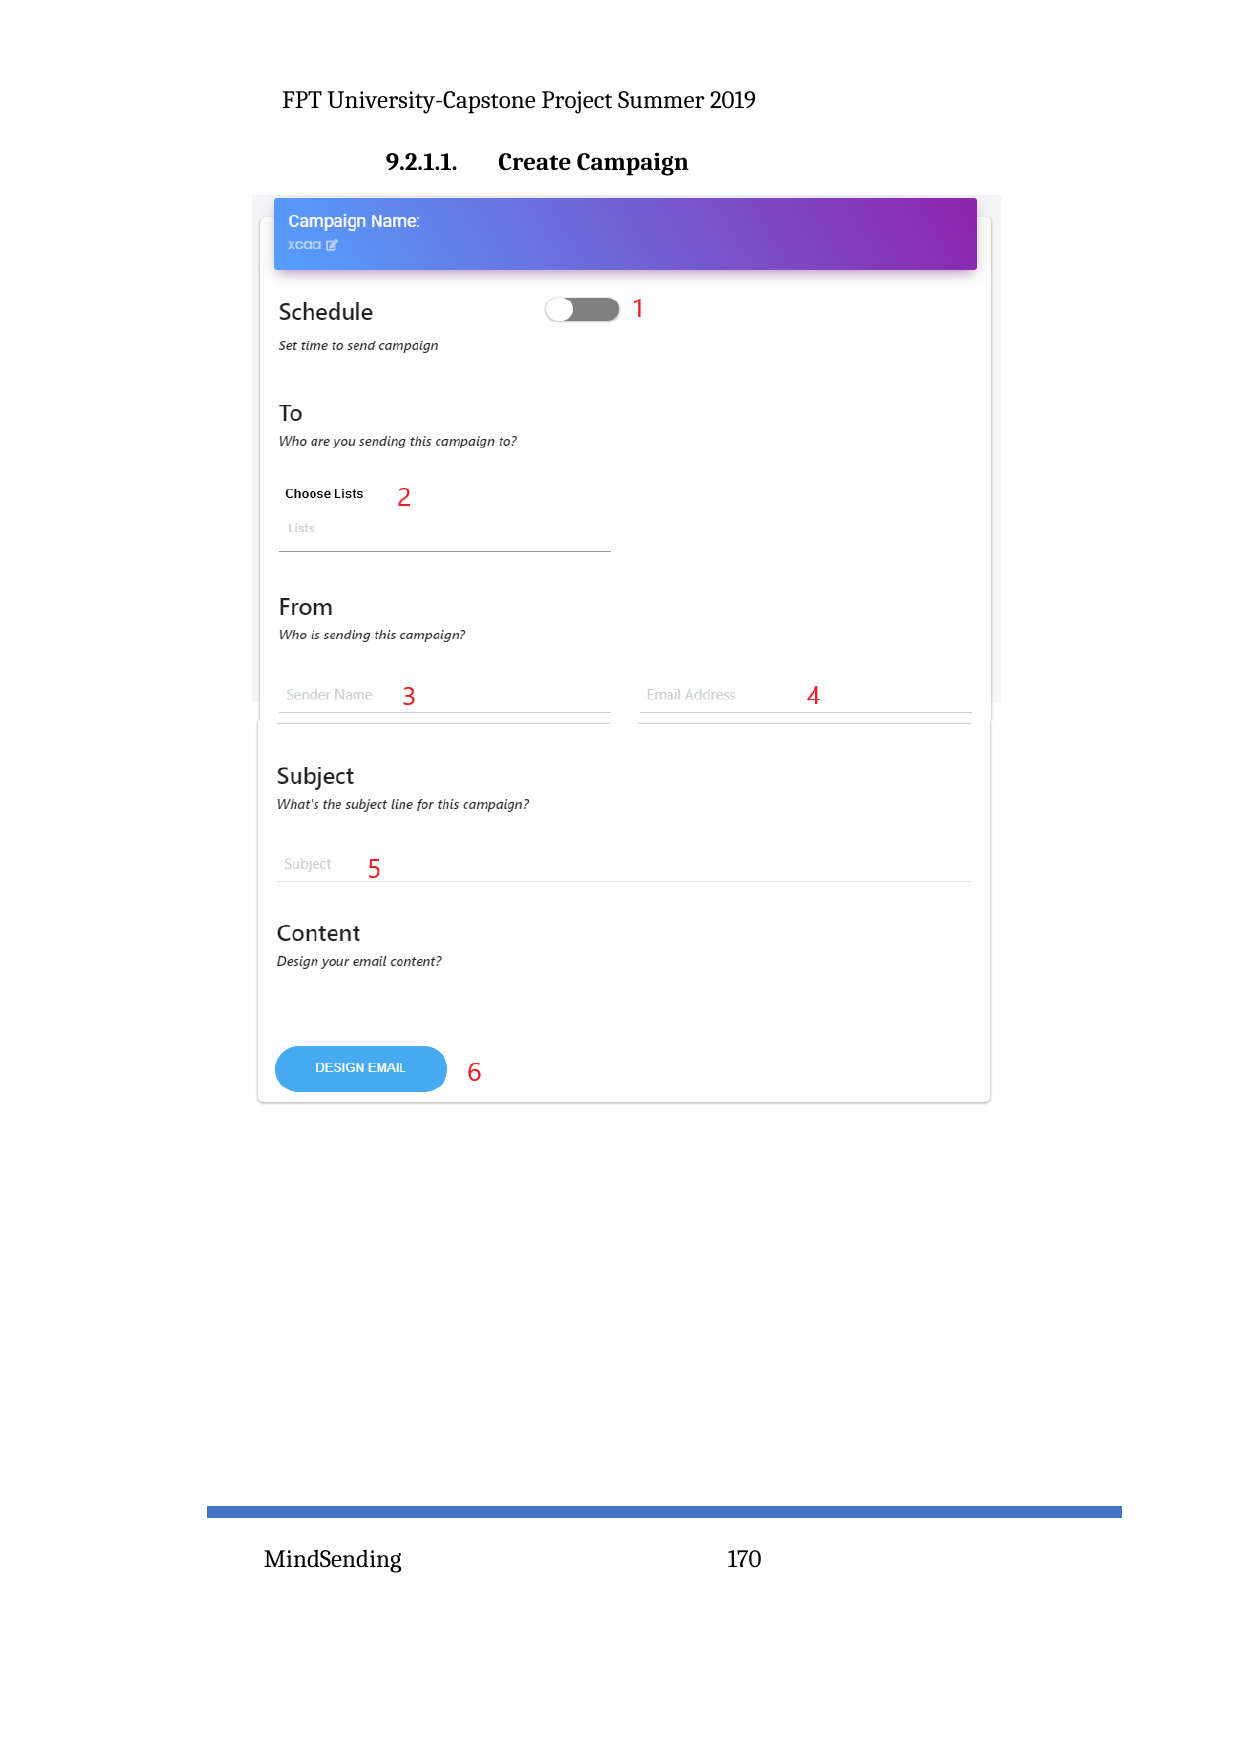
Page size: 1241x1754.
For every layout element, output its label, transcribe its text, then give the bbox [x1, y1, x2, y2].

picture [251, 722, 1002, 1109]
picture [251, 195, 1002, 721]
subtitle Create Campaign [386, 148, 1122, 176]
